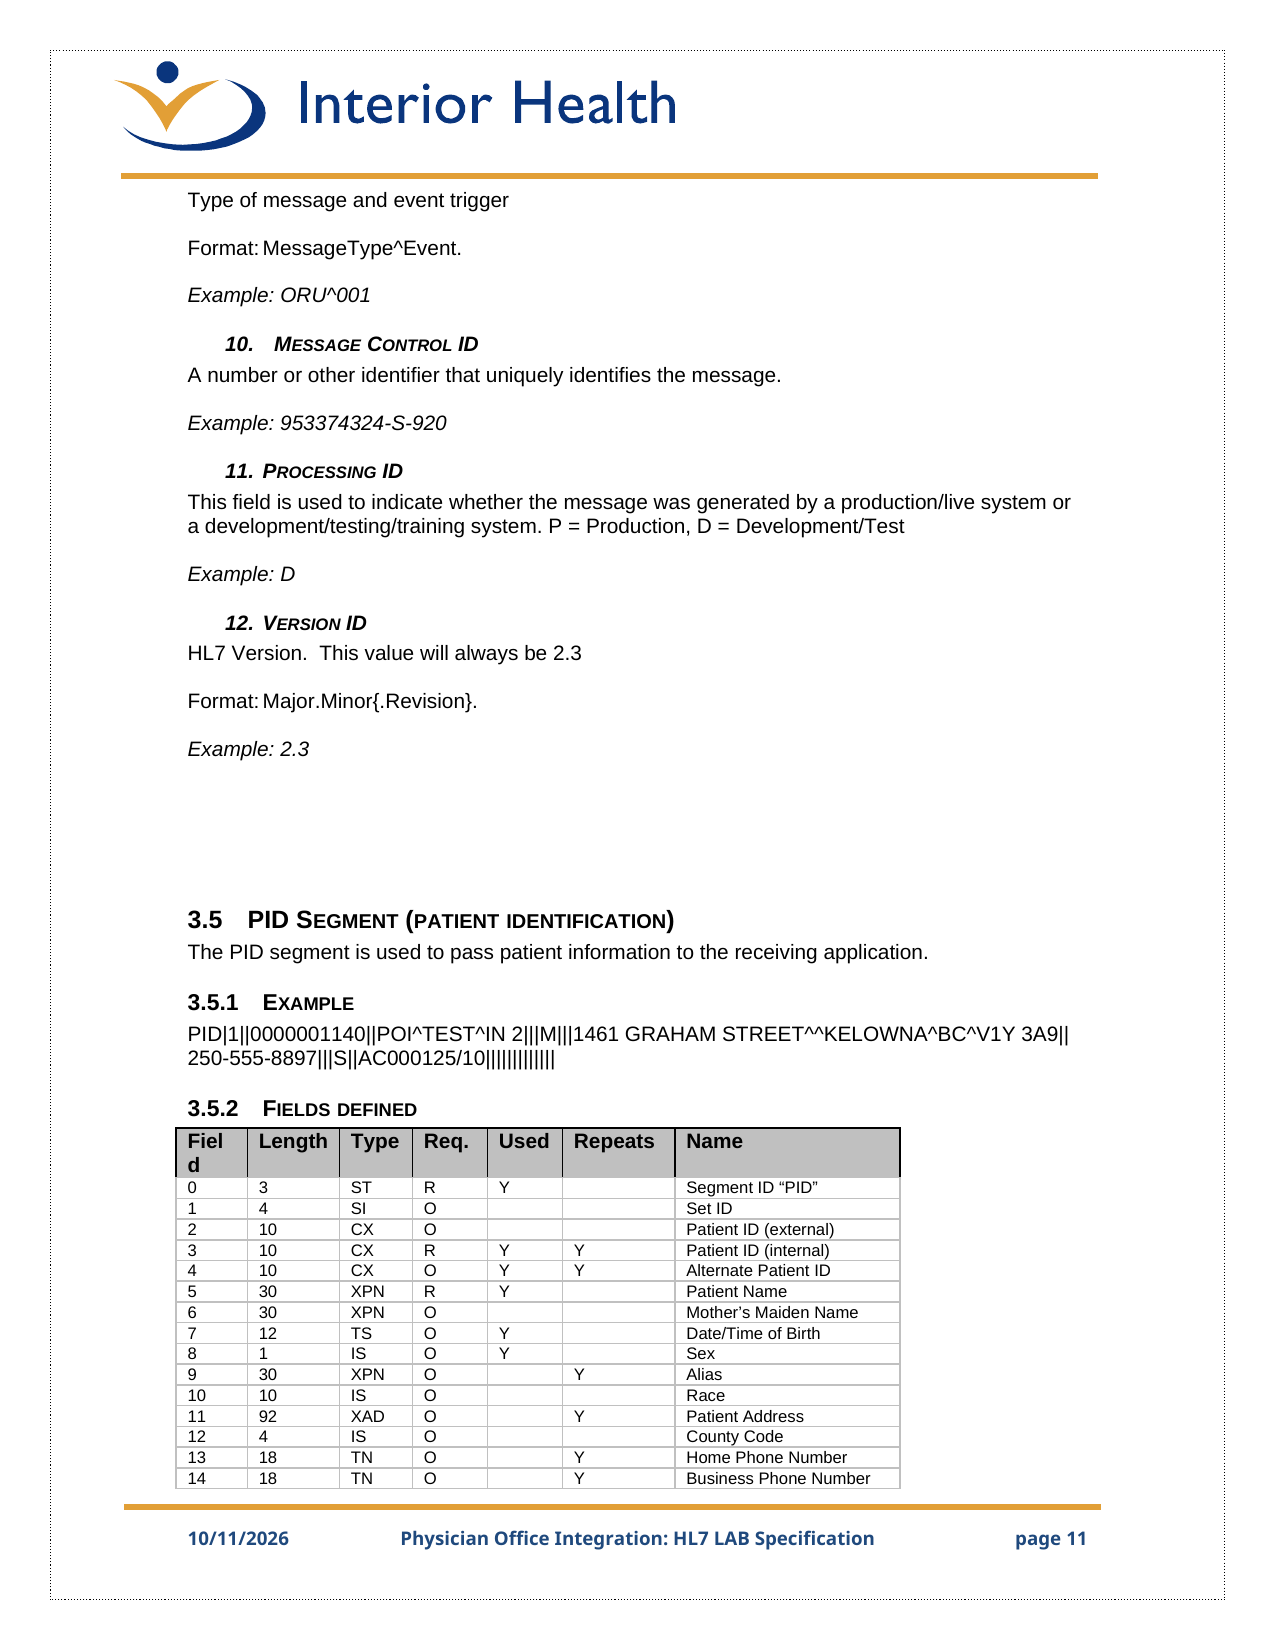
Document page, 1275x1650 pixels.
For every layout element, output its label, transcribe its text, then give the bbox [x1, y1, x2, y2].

table_cell 6 [177, 1303, 247, 1322]
table_cell [563, 1199, 674, 1218]
subtitle 10. Message Control ID [225, 332, 1087, 356]
table_cell Y [488, 1178, 562, 1197]
table_cell [488, 1427, 562, 1446]
subtitle 11. Processing ID [225, 459, 1087, 483]
subtitle Fields defined [187, 1095, 1087, 1121]
subtitle 12. Version ID [225, 610, 1087, 634]
table_cell TN [340, 1469, 412, 1488]
table_cell O [413, 1220, 487, 1239]
text Type of message and event trigger [187, 187, 1087, 211]
table_cell Y [488, 1241, 562, 1260]
table_cell CX [340, 1220, 412, 1239]
table_cell Date/Time of Birth [676, 1323, 899, 1343]
table_cell [488, 1406, 562, 1426]
table_cell 2 [177, 1220, 247, 1239]
table_cell [488, 1199, 562, 1218]
table_header Length [248, 1129, 339, 1177]
subtitle PID Segment (patient identification) [187, 905, 1087, 934]
table_cell 5 [177, 1282, 247, 1301]
table_cell IS [340, 1344, 412, 1363]
table_cell O [413, 1344, 487, 1363]
table_cell Patient ID (external) [676, 1220, 899, 1239]
table_cell 12 [248, 1323, 339, 1343]
table_cell 4 [177, 1261, 247, 1280]
subtitle Example [187, 989, 1087, 1016]
table_header Type [340, 1129, 412, 1177]
table_cell Y [563, 1241, 674, 1260]
table_cell Business Phone Number [676, 1469, 899, 1488]
table_cell [563, 1303, 674, 1322]
table_cell R [413, 1241, 487, 1260]
table_cell Set ID [676, 1199, 899, 1218]
table_cell 18 [248, 1469, 339, 1488]
table_cell TS [340, 1323, 412, 1343]
table_cell 10 [248, 1386, 339, 1405]
table_cell R [413, 1178, 487, 1197]
table_cell 10 [248, 1241, 339, 1260]
table_cell [488, 1448, 562, 1467]
table_cell 10 [177, 1386, 247, 1405]
table_cell O [413, 1303, 487, 1322]
table_cell [563, 1344, 674, 1363]
text HL7 Version. This value will always be 2.3 [187, 641, 1087, 664]
table_cell R [413, 1282, 487, 1301]
table_cell [563, 1427, 674, 1446]
table_header Name [676, 1129, 899, 1177]
table_cell 3 [248, 1178, 339, 1197]
table_cell XPN [340, 1282, 412, 1301]
table_cell Y [563, 1448, 674, 1467]
table_cell 30 [248, 1365, 339, 1384]
table_cell 11 [177, 1406, 247, 1426]
table_cell Patient Name [676, 1282, 899, 1301]
table_cell [488, 1303, 562, 1322]
text Example: 953374324-S-920 [187, 410, 1087, 434]
text PID|1||0000001140||POI^TEST^IN 2|||M|||1461 GRAHAM STREET^^KELOWNA^BC^V1Y 3A9||250-555-8897|||S||AC000125/10||||||||||||| [187, 1022, 1087, 1070]
table_cell [488, 1365, 562, 1384]
table_cell 1 [248, 1344, 339, 1363]
table_cell 3 [177, 1241, 247, 1260]
table_cell O [413, 1427, 487, 1446]
text Example: ORU^001 [187, 283, 1087, 307]
table_cell 12 [177, 1427, 247, 1446]
table_cell 10 [248, 1261, 339, 1280]
table_cell XPN [340, 1303, 412, 1322]
table_cell O [413, 1406, 487, 1426]
table_cell 8 [177, 1344, 247, 1363]
table_cell SI [340, 1199, 412, 1218]
table_cell 92 [248, 1406, 339, 1426]
table_header Field [177, 1129, 247, 1177]
table_cell XAD [340, 1406, 412, 1426]
table_cell Patient Address [676, 1406, 899, 1426]
table_cell 30 [248, 1282, 339, 1301]
table_cell 30 [248, 1303, 339, 1322]
table_cell Alias [676, 1365, 899, 1384]
table_cell 4 [248, 1199, 339, 1218]
table_cell [676, 1427, 899, 1446]
table_cell Y [488, 1261, 562, 1280]
table_cell O [413, 1199, 487, 1218]
table_cell ST [340, 1178, 412, 1197]
table_cell Alternate Patient ID [676, 1261, 899, 1280]
table_cell IS [340, 1386, 412, 1405]
table_cell Home Phone Number [676, 1448, 899, 1467]
table_cell Patient ID (internal) [676, 1241, 899, 1260]
table_cell Y [563, 1261, 674, 1280]
text Format: Major.Minor{.Revision}. [187, 688, 1087, 712]
table_cell Y [488, 1282, 562, 1301]
table_cell Y [488, 1344, 562, 1363]
table_cell [563, 1323, 674, 1343]
text Example: D [187, 561, 1087, 585]
table_cell O [413, 1323, 487, 1343]
table_cell [488, 1386, 562, 1405]
table_cell 0 [177, 1178, 247, 1197]
table_header Req. [413, 1129, 487, 1177]
table_cell CX [340, 1261, 412, 1280]
table_cell Y [563, 1365, 674, 1384]
table_cell TN [340, 1448, 412, 1467]
table_cell O [413, 1261, 487, 1280]
table_header Used [488, 1129, 562, 1177]
table_cell [563, 1178, 674, 1197]
table_cell Y [563, 1469, 674, 1488]
table_cell O [413, 1469, 487, 1488]
table_cell XPN [340, 1365, 412, 1384]
text A number or other identifier that uniquely identifies the message. [187, 362, 1087, 386]
table_cell [563, 1386, 674, 1405]
table_cell 10 [248, 1220, 339, 1239]
table_cell [563, 1220, 674, 1239]
table_cell CX [340, 1241, 412, 1260]
text Format: MessageType^Event. [187, 235, 1087, 259]
text The PID segment is used to pass patient information to the receiving application. [187, 940, 1087, 964]
table_cell [488, 1220, 562, 1239]
table_cell 18 [248, 1448, 339, 1467]
table_cell Mother’s Maiden Name [676, 1303, 899, 1322]
table_cell Race [676, 1386, 899, 1405]
text This field is used to indicate whether the message was generated by a production/live system or a development/testing/training system. P = Production, D = Development/Test [187, 489, 1087, 537]
table_cell O [413, 1365, 487, 1384]
table_cell Sex [676, 1344, 899, 1363]
table_cell 4 [248, 1427, 339, 1446]
table_cell 9 [177, 1365, 247, 1384]
table_cell 13 [177, 1448, 247, 1467]
table_cell [488, 1469, 562, 1488]
table_cell 14 [177, 1469, 247, 1488]
table_cell 7 [177, 1323, 247, 1343]
table_cell IS [340, 1427, 412, 1446]
table_cell 1 [177, 1199, 247, 1218]
text Example: 2.3 [187, 736, 1087, 760]
table_cell Y [488, 1323, 562, 1343]
table_cell Segment ID “PID” [676, 1178, 899, 1197]
table_header Repeats [563, 1129, 674, 1177]
table_cell O [413, 1448, 487, 1467]
table_cell Y [563, 1406, 674, 1426]
table_cell [563, 1282, 674, 1301]
table_cell O [413, 1386, 487, 1405]
